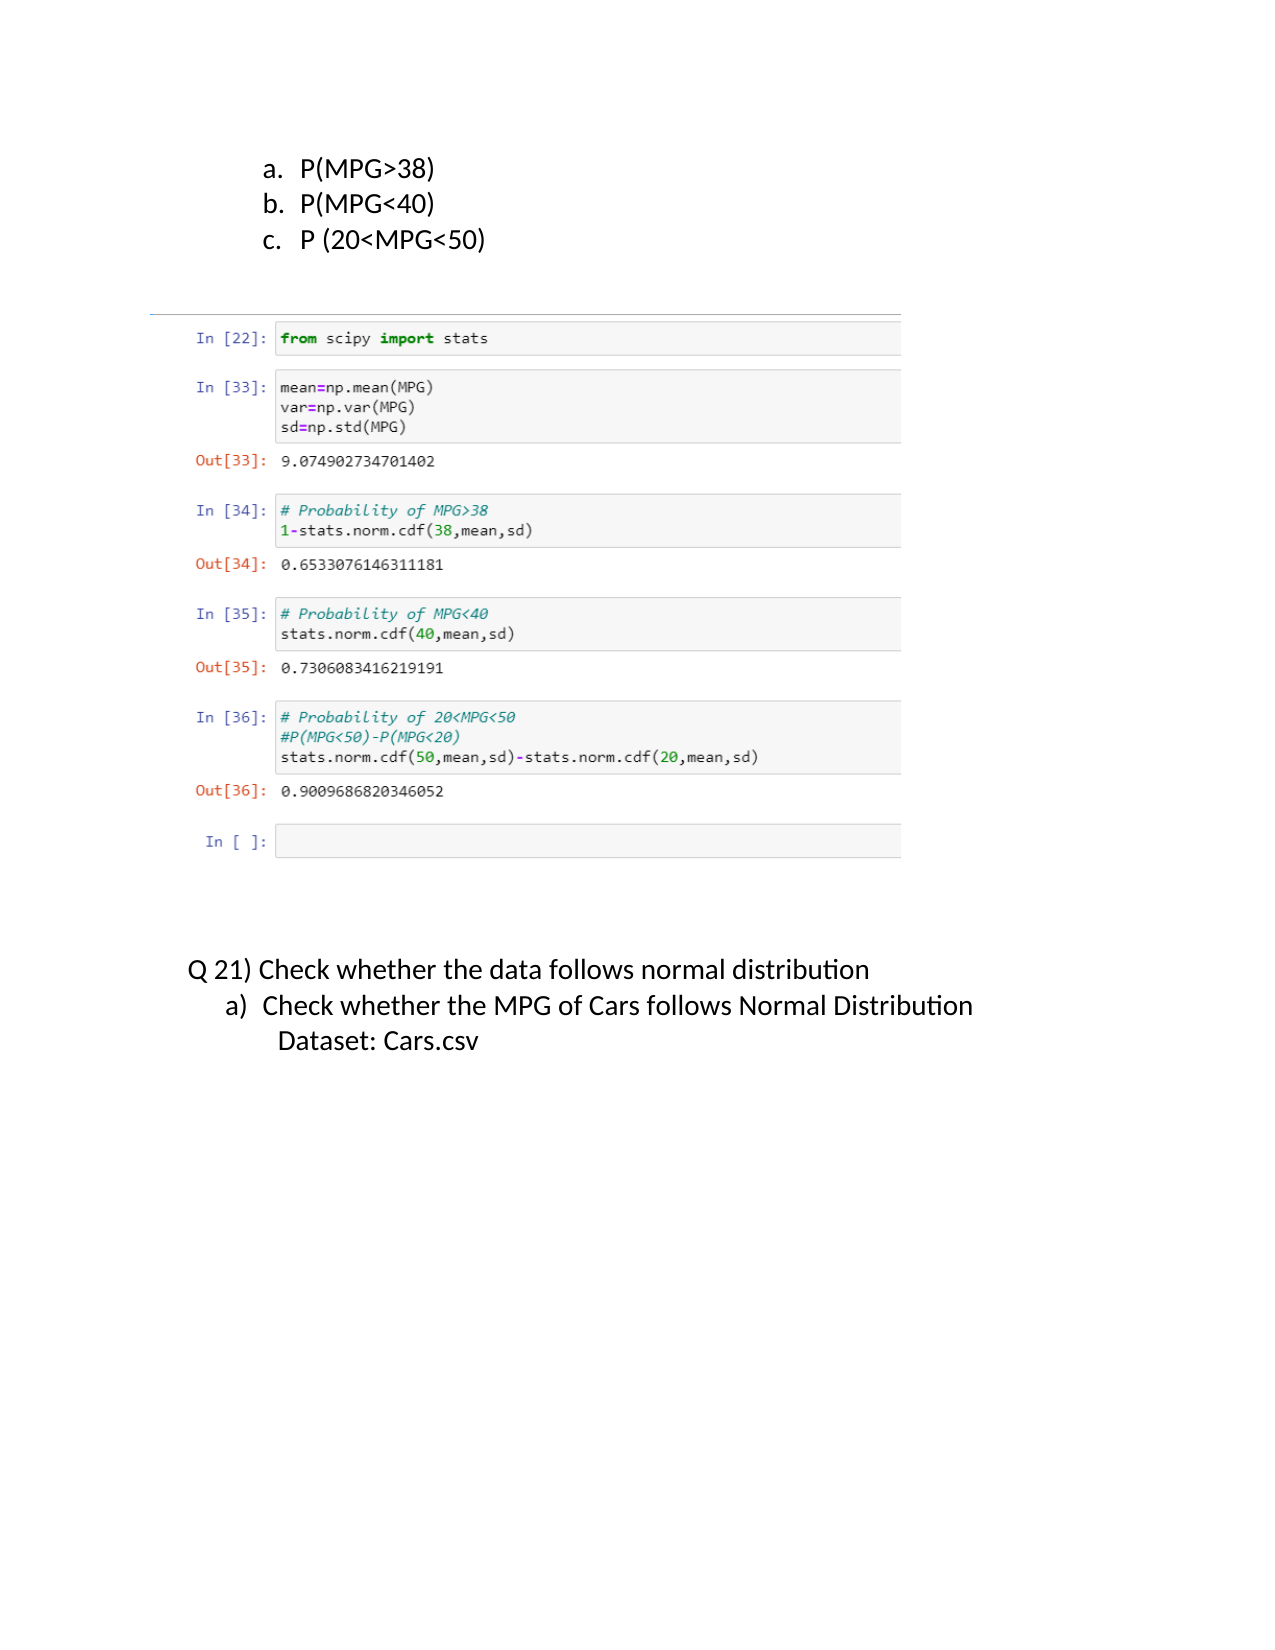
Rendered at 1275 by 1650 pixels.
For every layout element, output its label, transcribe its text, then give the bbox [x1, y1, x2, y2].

text Q 21) Check whether the data follows normal distribution [187, 951, 1125, 987]
picture [150, 314, 902, 878]
list Check whether the MPG of Cars follows Normal Distribution [225, 987, 1125, 1022]
text Dataset: Cars.csv [225, 1022, 1125, 1058]
list P(MPG>38) [262, 150, 1125, 186]
list P(MPG<40) [262, 186, 1125, 221]
list P (20<MPG<50) [262, 221, 1125, 257]
